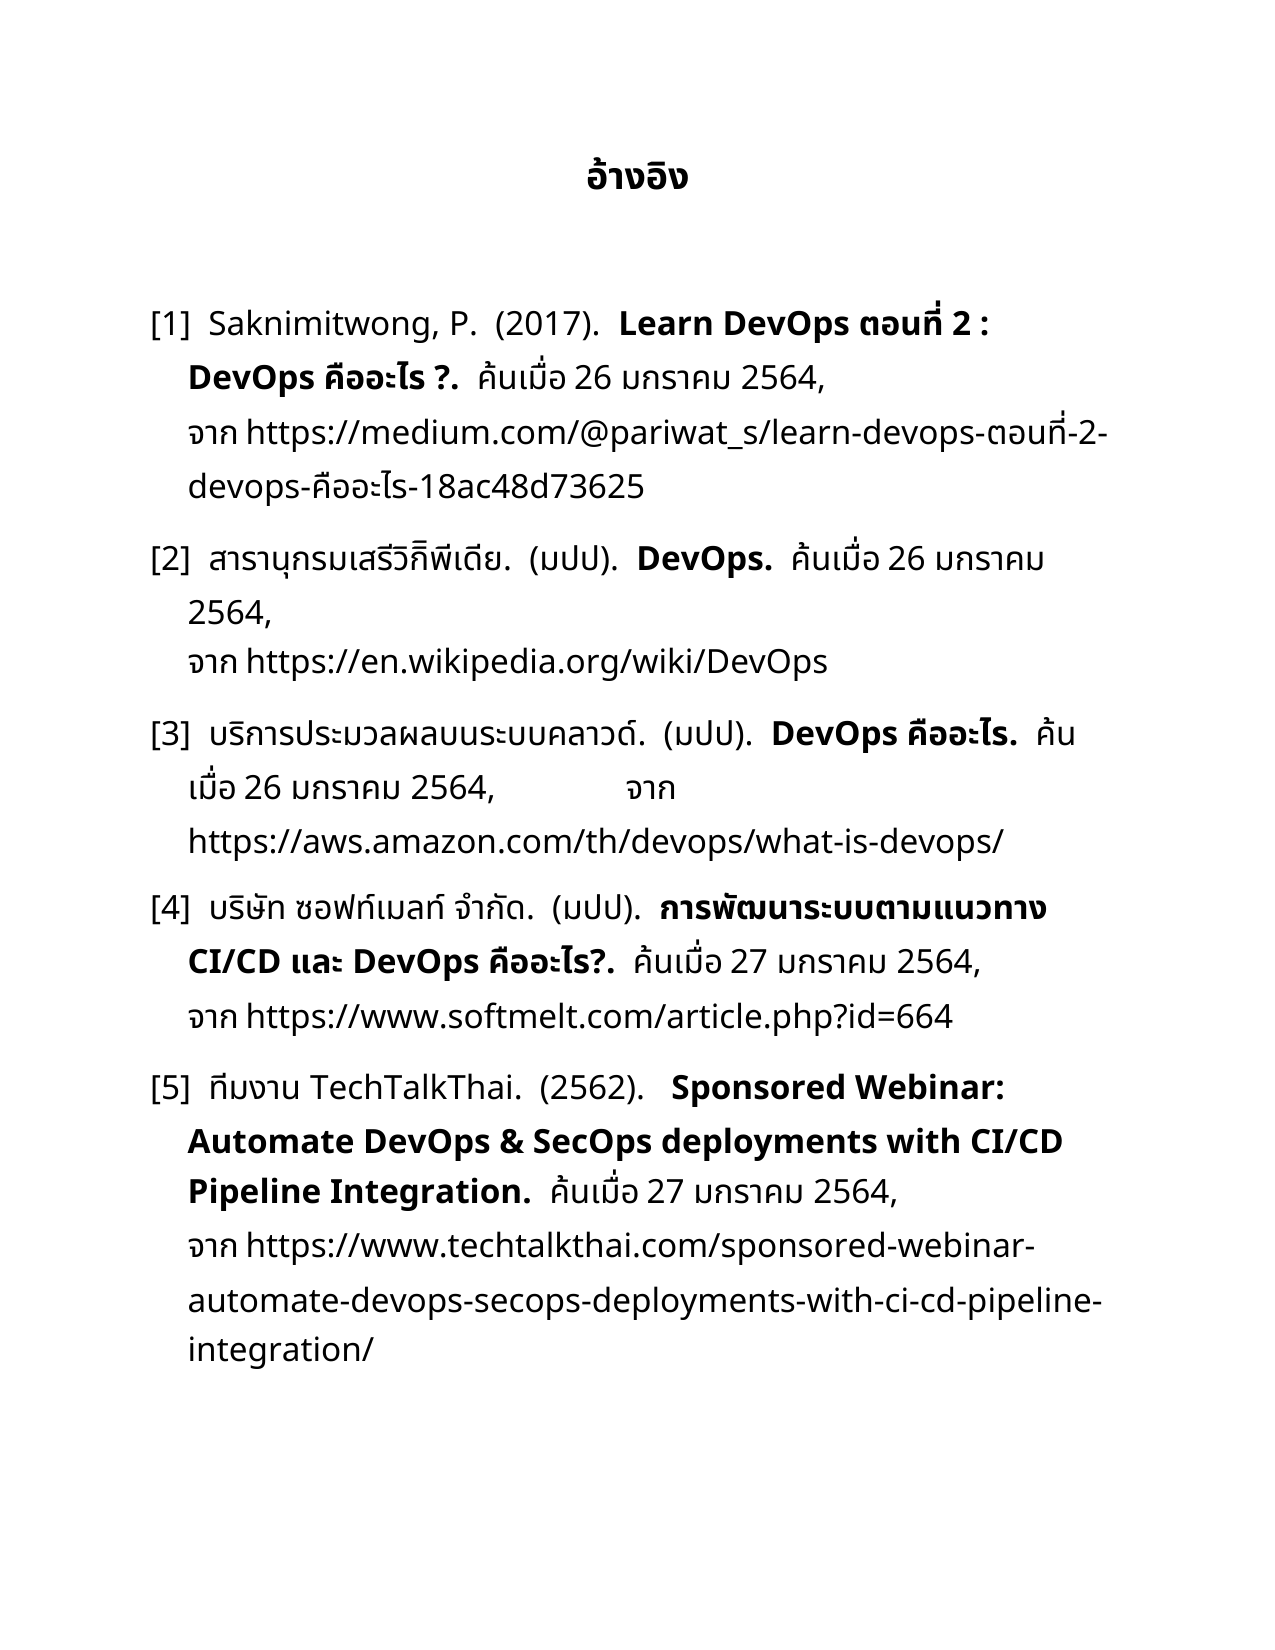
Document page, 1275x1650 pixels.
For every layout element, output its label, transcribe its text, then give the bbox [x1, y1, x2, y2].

text [5] ทีมงาน TechTalkThai. (2562). Sponsored Webinar: Automate DevOps & SecOps deployments with CI/CD Pipeline Integration. ค้นเมื่อ27 มกราคม 2564, จากhttps://www.techtalkthai.com/sponsored-webinar-automate-devops-secops-deployments-with-ci-cd-pipeline-integration/ [150, 1064, 1125, 1371]
text [4] บริษัท ซอฟท์เมลท์ จำกัด. (มปป). การพัฒนาระบบตามแนวทาง CI/CD และ DevOps คืออะไร?. ค้นเมื่อ27 มกราคม 2564, จากhttps://www.softmelt.com/article.php?id=664 [150, 884, 1125, 1043]
text [2] สารานุกรมเสรีวิกิิพีเดีย. (มปป). DevOps. ค้นเมื่อ26 มกราคม 2564, จากhttps://en.wikipedia.org/wiki/DevOps [150, 534, 1125, 689]
text [1] Saknimitwong, P. (2017). Learn DevOps ตอนที่ 2 : DevOps คืออะไร ?. ค้นเมื่อ26 มกราคม 2564, จากhttps://medium.com/@pariwat_s/learn-devops-ตอนที่-2-devops-คืออะไร-18ac48d73625 [150, 299, 1125, 514]
text [3] บริการประมวลผลบนระบบคลาวด์. (มปป). DevOps คืออะไร. ค้นเมื่อ26 มกราคม 2564, จาก https://aws.amazon.com/th/devops/what-is-devops/ [150, 709, 1125, 863]
text อ้างอิง [150, 150, 1125, 207]
